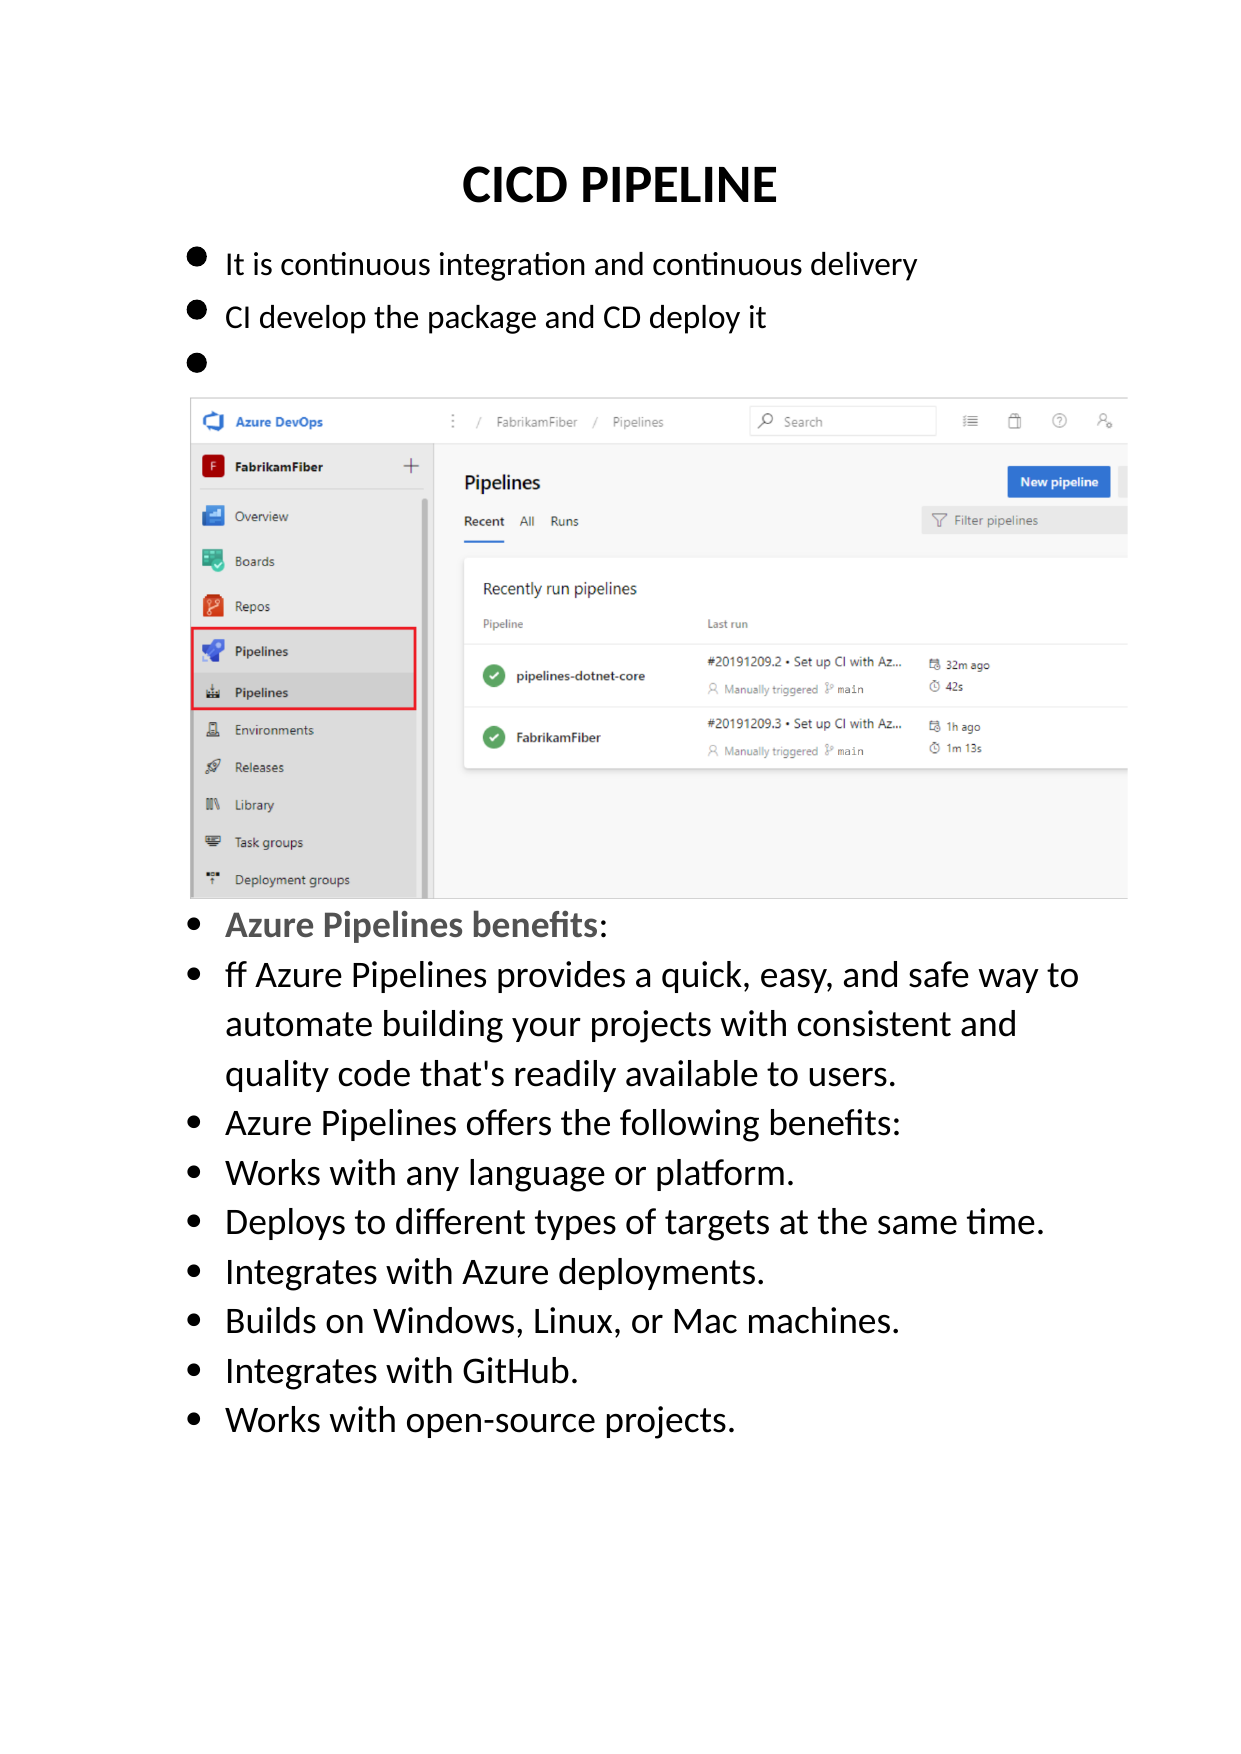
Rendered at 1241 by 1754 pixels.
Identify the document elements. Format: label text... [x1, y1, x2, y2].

list Deploys to different types of targets at the same time. [187, 1198, 1090, 1244]
list Azure Pipelines benefits: [187, 901, 1090, 947]
list ff Azure Pipelines provides a quick, easy, and safe way to automate building your projects with consistent and quality code that's readily available to users. [187, 951, 1090, 1096]
list Works with open-source projects. [187, 1396, 1090, 1442]
list Azure Pipelines offers the following benefits: [187, 1099, 1090, 1145]
list Integrates with Azure deployments. [187, 1248, 1090, 1293]
list It is continuous integration and continuous delivery [187, 238, 1090, 287]
text CICD PIPELINE [150, 150, 1090, 216]
list Works with any language or platform. [187, 1149, 1090, 1194]
list Integrates with GitHub. [187, 1347, 1090, 1392]
list Builds on Windows, Linux, or Mac machines. [187, 1297, 1090, 1343]
picture [187, 395, 1128, 899]
list CI develop the package and CD deploy it [187, 291, 1090, 340]
